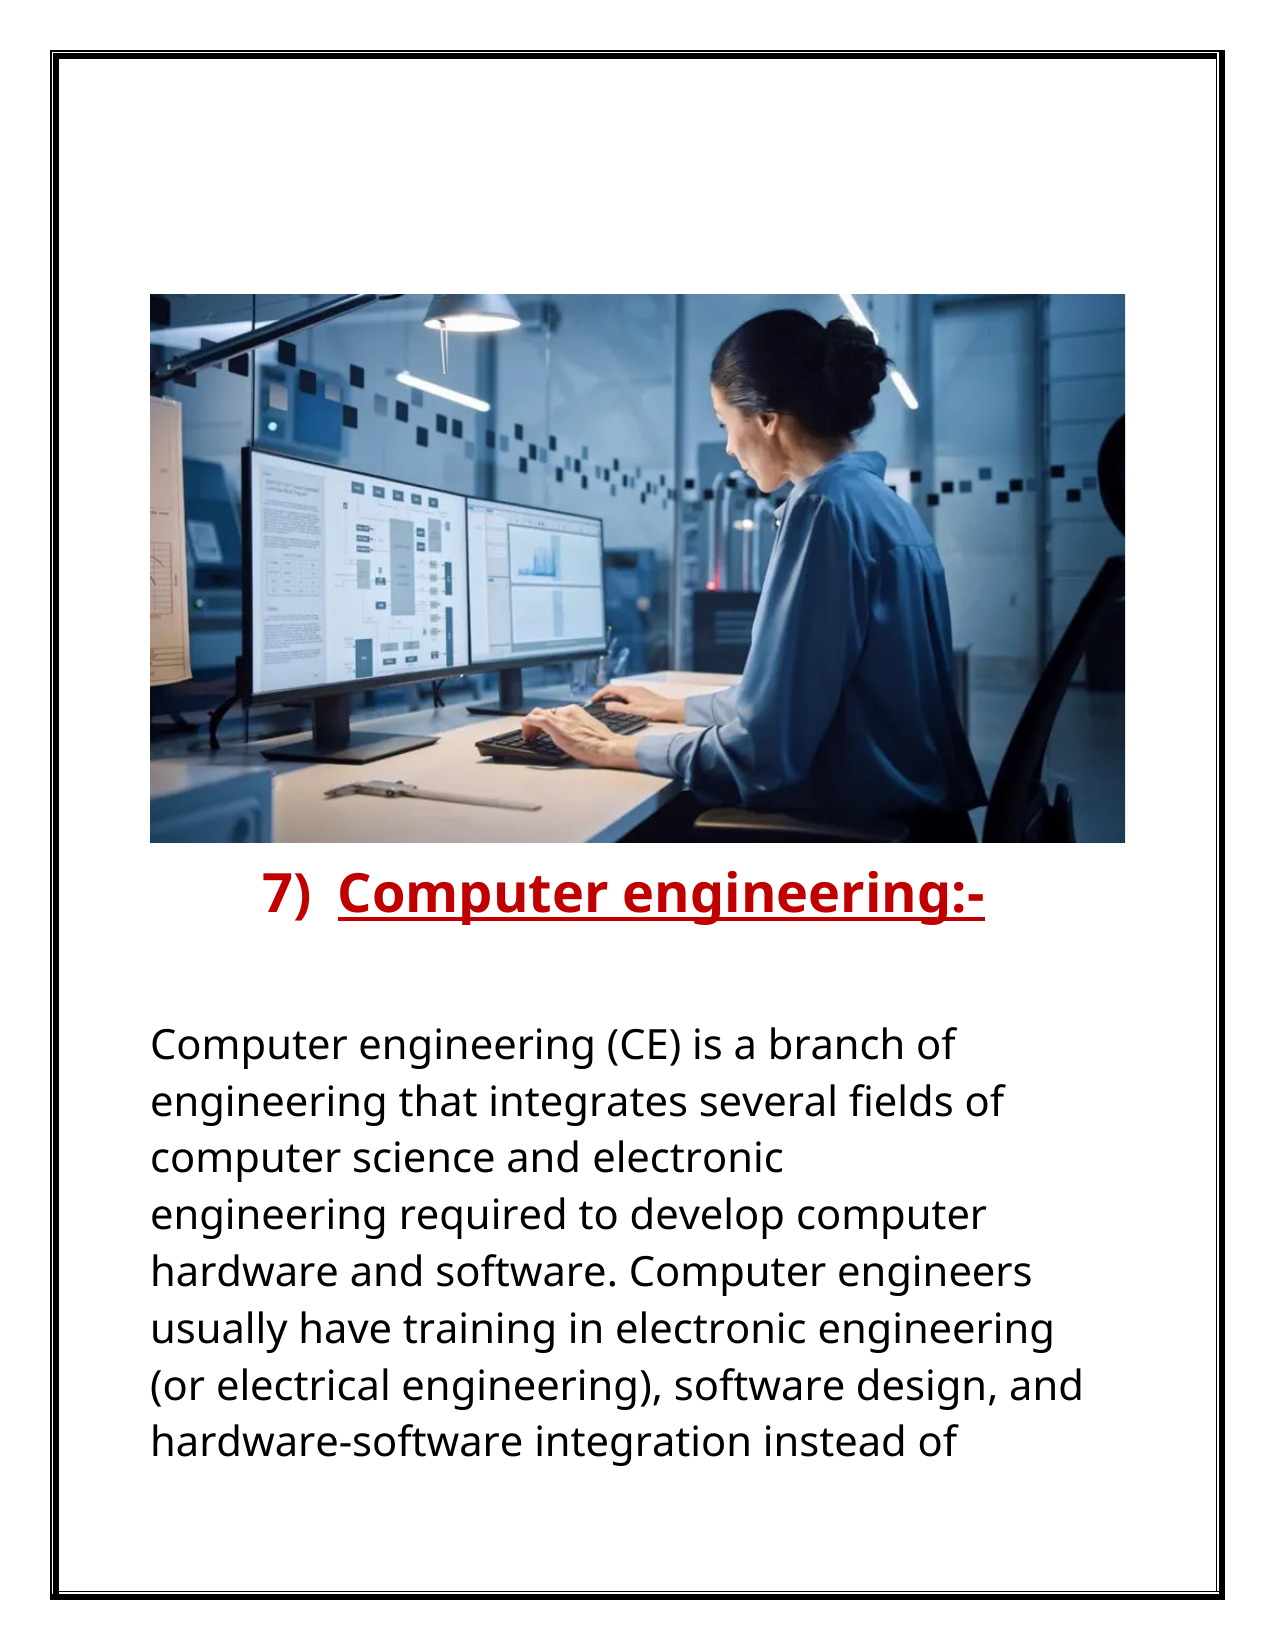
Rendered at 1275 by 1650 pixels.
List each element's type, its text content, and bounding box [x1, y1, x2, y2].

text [150, 1015, 1125, 1469]
list Computer engineering:- [262, 855, 1125, 928]
picture [150, 294, 1125, 843]
